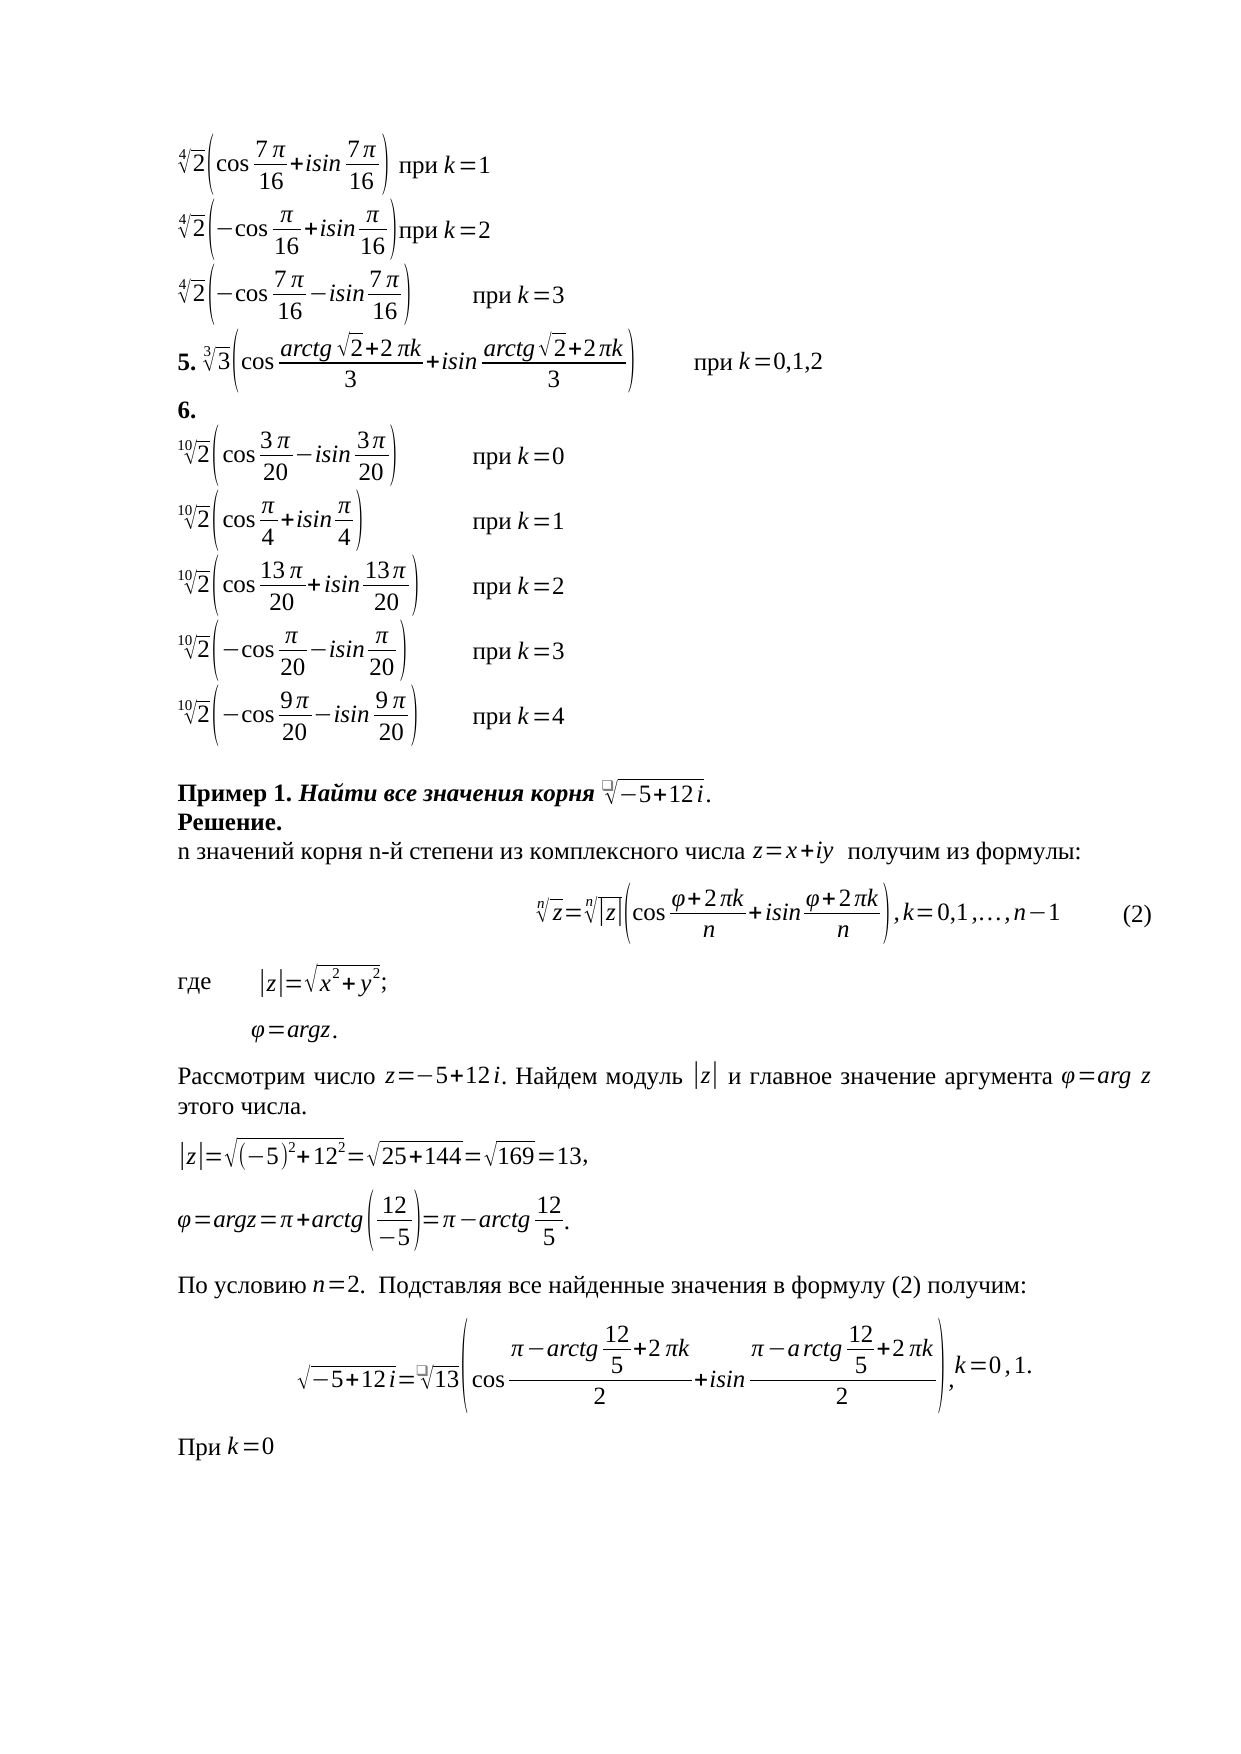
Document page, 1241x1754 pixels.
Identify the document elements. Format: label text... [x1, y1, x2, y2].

text при [177, 684, 1152, 749]
text при [177, 198, 1152, 263]
text где ; [177, 963, 1152, 998]
text при [177, 489, 1152, 554]
text , [177, 1136, 1152, 1172]
text при [177, 263, 1152, 328]
text n значений корня n-й степени из комплексного числа получим из формулы: [177, 836, 1152, 865]
text . [177, 1015, 1152, 1044]
text 6. [177, 395, 1152, 424]
text при [177, 619, 1152, 684]
text при [177, 424, 1152, 489]
text при [177, 133, 1152, 198]
text при [177, 554, 1152, 619]
text Рассмотрим число . Найдем модуль и главное значение аргумента этого числа. [177, 1061, 1152, 1120]
text Пример 1. Найти все значения корня [177, 778, 1152, 807]
text . [177, 1189, 1152, 1254]
text По условию . Подставляя все найденные значения в формулу (2) получим: [177, 1270, 1152, 1299]
text При [177, 1432, 1152, 1461]
text (2) [177, 882, 1152, 947]
text 5. при [177, 328, 1152, 395]
text Решение. [177, 807, 1152, 836]
